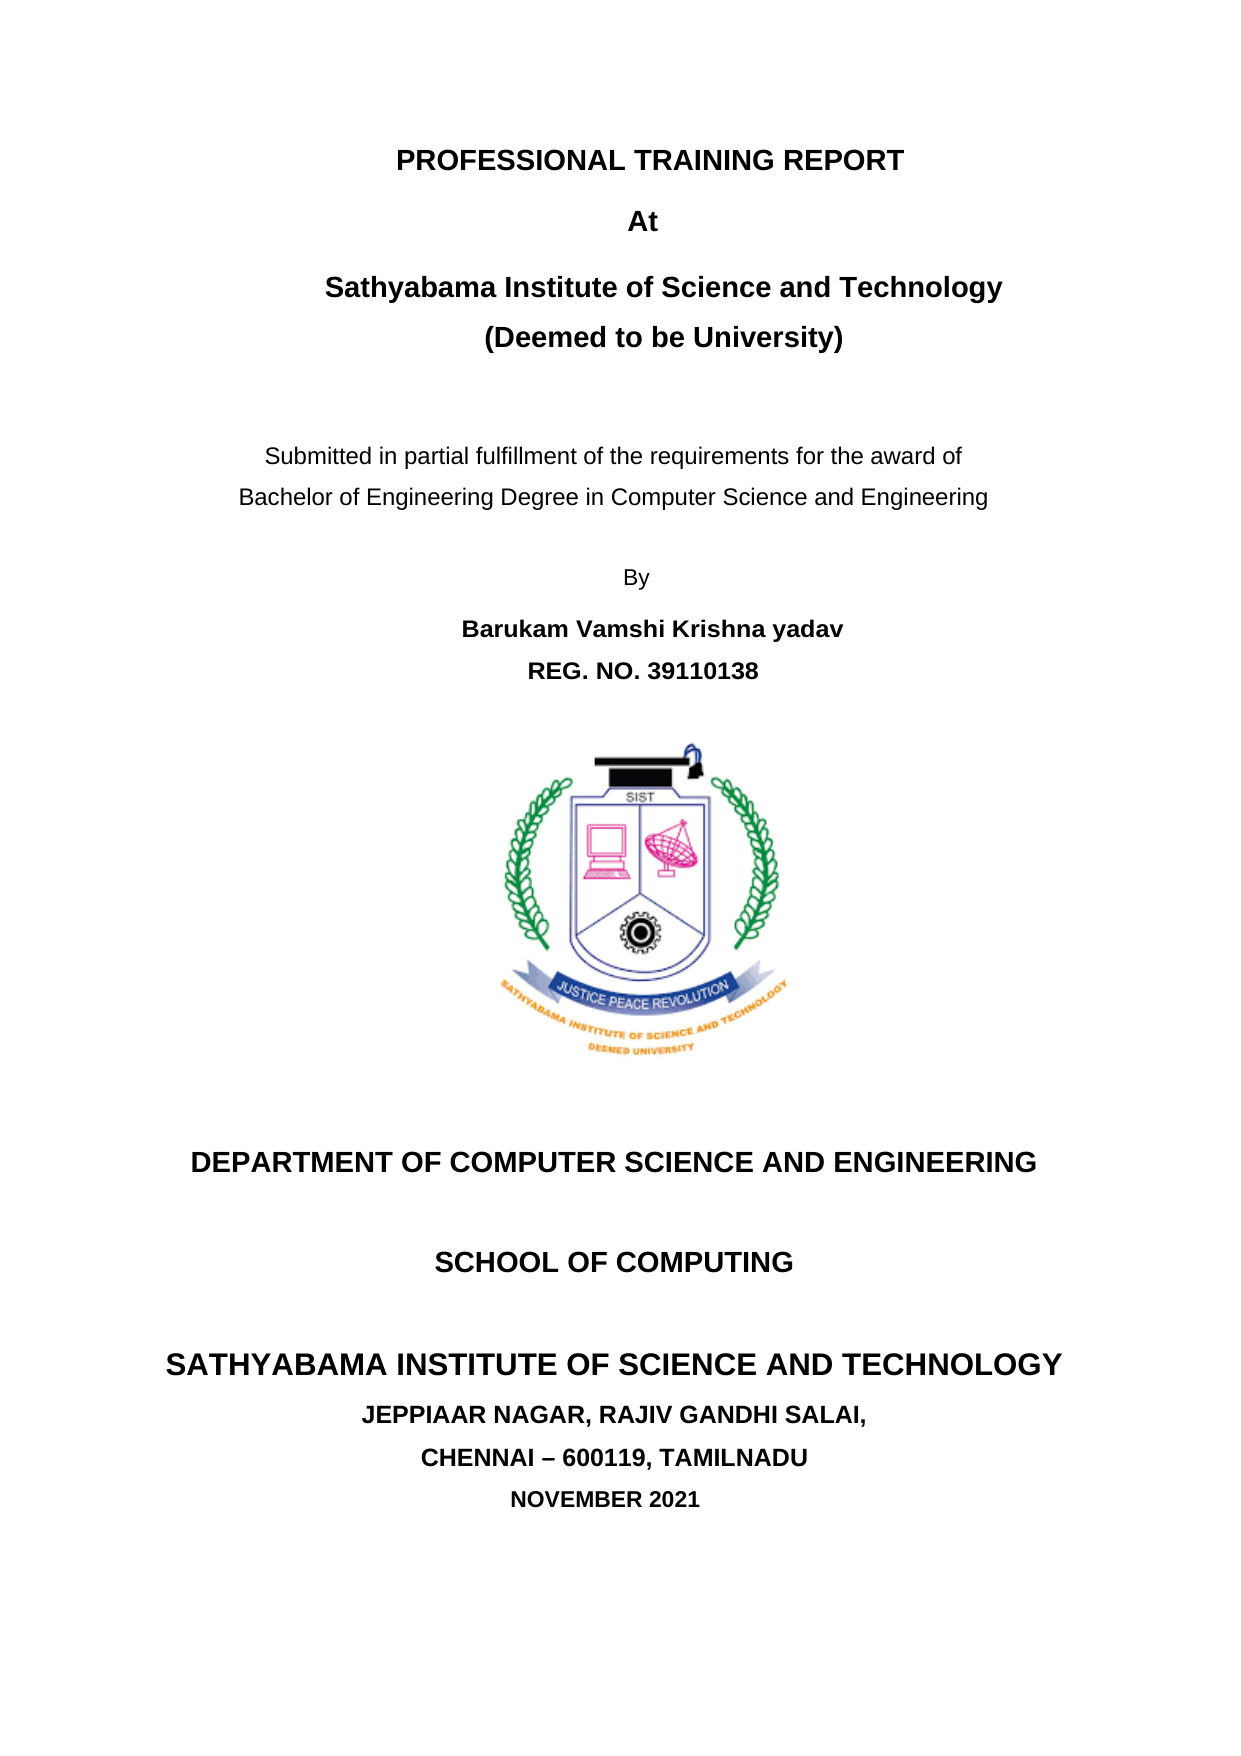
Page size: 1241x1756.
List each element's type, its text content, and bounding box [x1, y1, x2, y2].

subtitle PROFESSIONAL TRAINING REPORT [121, 143, 1165, 176]
text CHENNAI – 600119, TAMILNADU [160, 1443, 1069, 1472]
text At [287, 204, 1048, 237]
picture [467, 735, 819, 1088]
text JEPPIAAR NAGAR, RAJIV GANDHI SALAI, [159, 1400, 1069, 1429]
text REG. NO. 39110138 [121, 657, 1165, 685]
subtitle Barukam Vamshi Krishna yadav [144, 615, 1161, 642]
text NOVEMBER 2021 [287, 1486, 1028, 1513]
text Sathyabama Institute of Science and Technology (Deemed to be University) [287, 270, 1041, 354]
text Submitted in partial fulfillment of the requirements for the award of Bachelor of Engineering Degree in Computer Science and Engineering [228, 442, 999, 511]
text SATHYABAMA INSTITUTE OF SCIENCE AND TECHNOLOGY [159, 1346, 1069, 1382]
text By [111, 564, 1161, 591]
text DEPARTMENT OF COMPUTER SCIENCE AND ENGINEERING [159, 1145, 1069, 1178]
text SCHOOL OF COMPUTING [159, 1245, 1069, 1279]
